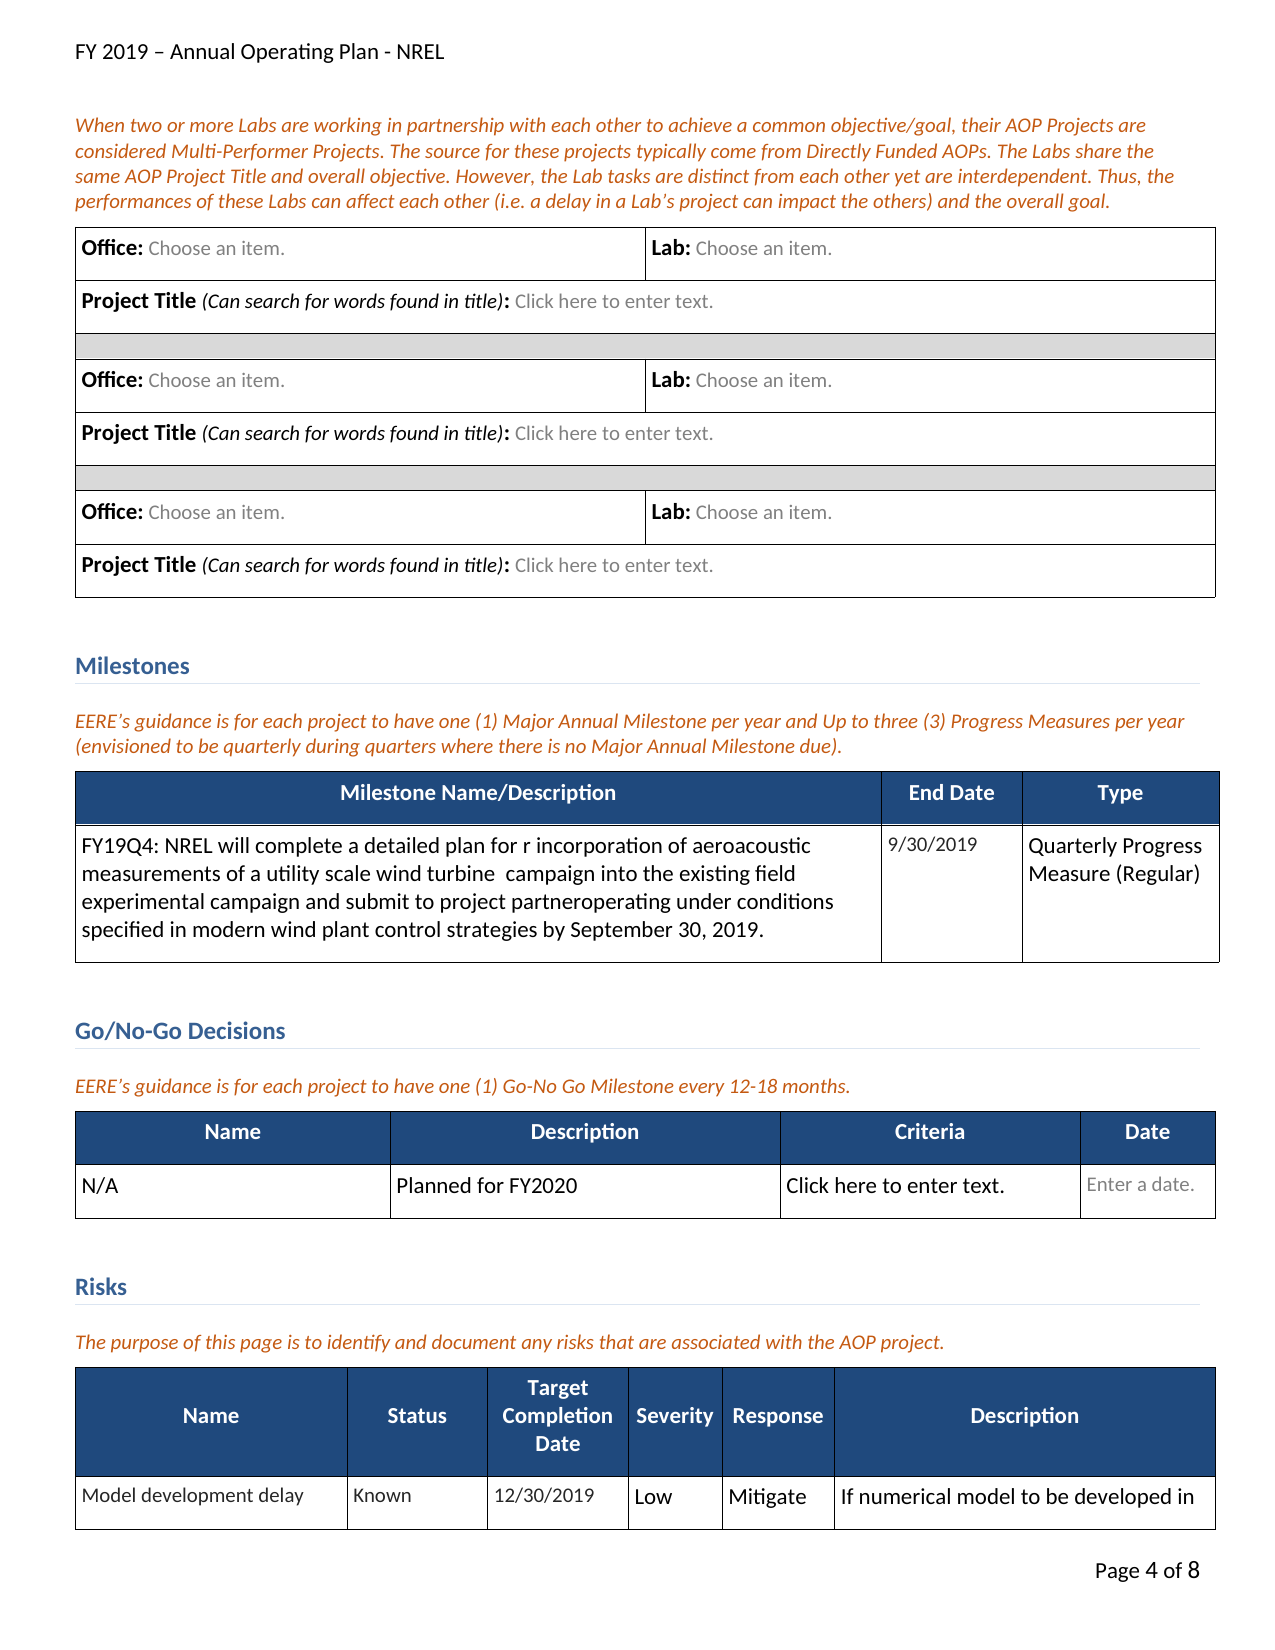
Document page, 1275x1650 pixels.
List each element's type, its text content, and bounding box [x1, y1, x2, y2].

table_cell [723, 1477, 834, 1529]
text Go/No-Go Decisions [75, 1015, 1200, 1048]
table_cell Office: [76, 360, 645, 412]
table_cell Lab: [646, 360, 1215, 412]
table_header Name [76, 1368, 347, 1476]
table_cell Office: [76, 491, 645, 544]
table_cell Project Title (Can search for words found in title): [76, 545, 1215, 597]
text Milestones [75, 650, 1200, 683]
table_header Lab: [646, 228, 1215, 280]
table_header Date [1081, 1112, 1215, 1164]
text EERE’s guidance is for each project to have one (1) Go-No Go Milestone every 12-18 months. [75, 1073, 1200, 1098]
text EERE’s guidance is for each project to have one (1) Major Annual Milestone per year and Up to three (3) Progress Measures per year (envisioned to be quarterly during quarters where there is no Major Annual Milestone due). [75, 708, 1200, 759]
table_header End Date [882, 772, 1022, 824]
table_header Response [723, 1368, 834, 1476]
table_header Criteria [781, 1112, 1080, 1164]
table_header Office: [76, 228, 645, 280]
text The purpose of this page is to identify and document any risks that are associated with the AOP project. [75, 1329, 1200, 1354]
table_cell [76, 334, 1215, 358]
table_cell [76, 466, 1215, 490]
table_header Description [391, 1112, 780, 1164]
table_header Type [1023, 772, 1219, 824]
table_cell [76, 1477, 347, 1529]
table_cell [348, 1477, 487, 1529]
table_header Milestone Name/Description [76, 772, 881, 824]
table_cell [835, 1477, 1215, 1529]
table_header Description [835, 1368, 1215, 1476]
table_header Severity [629, 1368, 722, 1476]
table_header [488, 1368, 628, 1476]
table_header Name [76, 1112, 390, 1164]
table_cell Lab: [646, 491, 1215, 544]
table_cell Project Title (Can search for words found in title): [76, 281, 1215, 333]
table_header Status [348, 1368, 487, 1476]
table_cell [488, 1477, 628, 1529]
text Risks [75, 1271, 1200, 1304]
table_cell [629, 1477, 722, 1529]
text When two or more Labs are working in partnership with each other to achieve a common objective/goal, their AOP Projects are considered Multi-Performer Projects. The source for these projects typically come from Directly Funded AOPs. The Labs share the same AOP Project Title and overall objective. However, the Lab tasks are distinct from each other yet are interdependent. Thus, the performances of these Labs can affect each other (i.e. a delay in a Lab’s project can impact the others) and the overall goal. [75, 112, 1200, 214]
table_cell Project Title (Can search for words found in title): [76, 413, 1215, 465]
